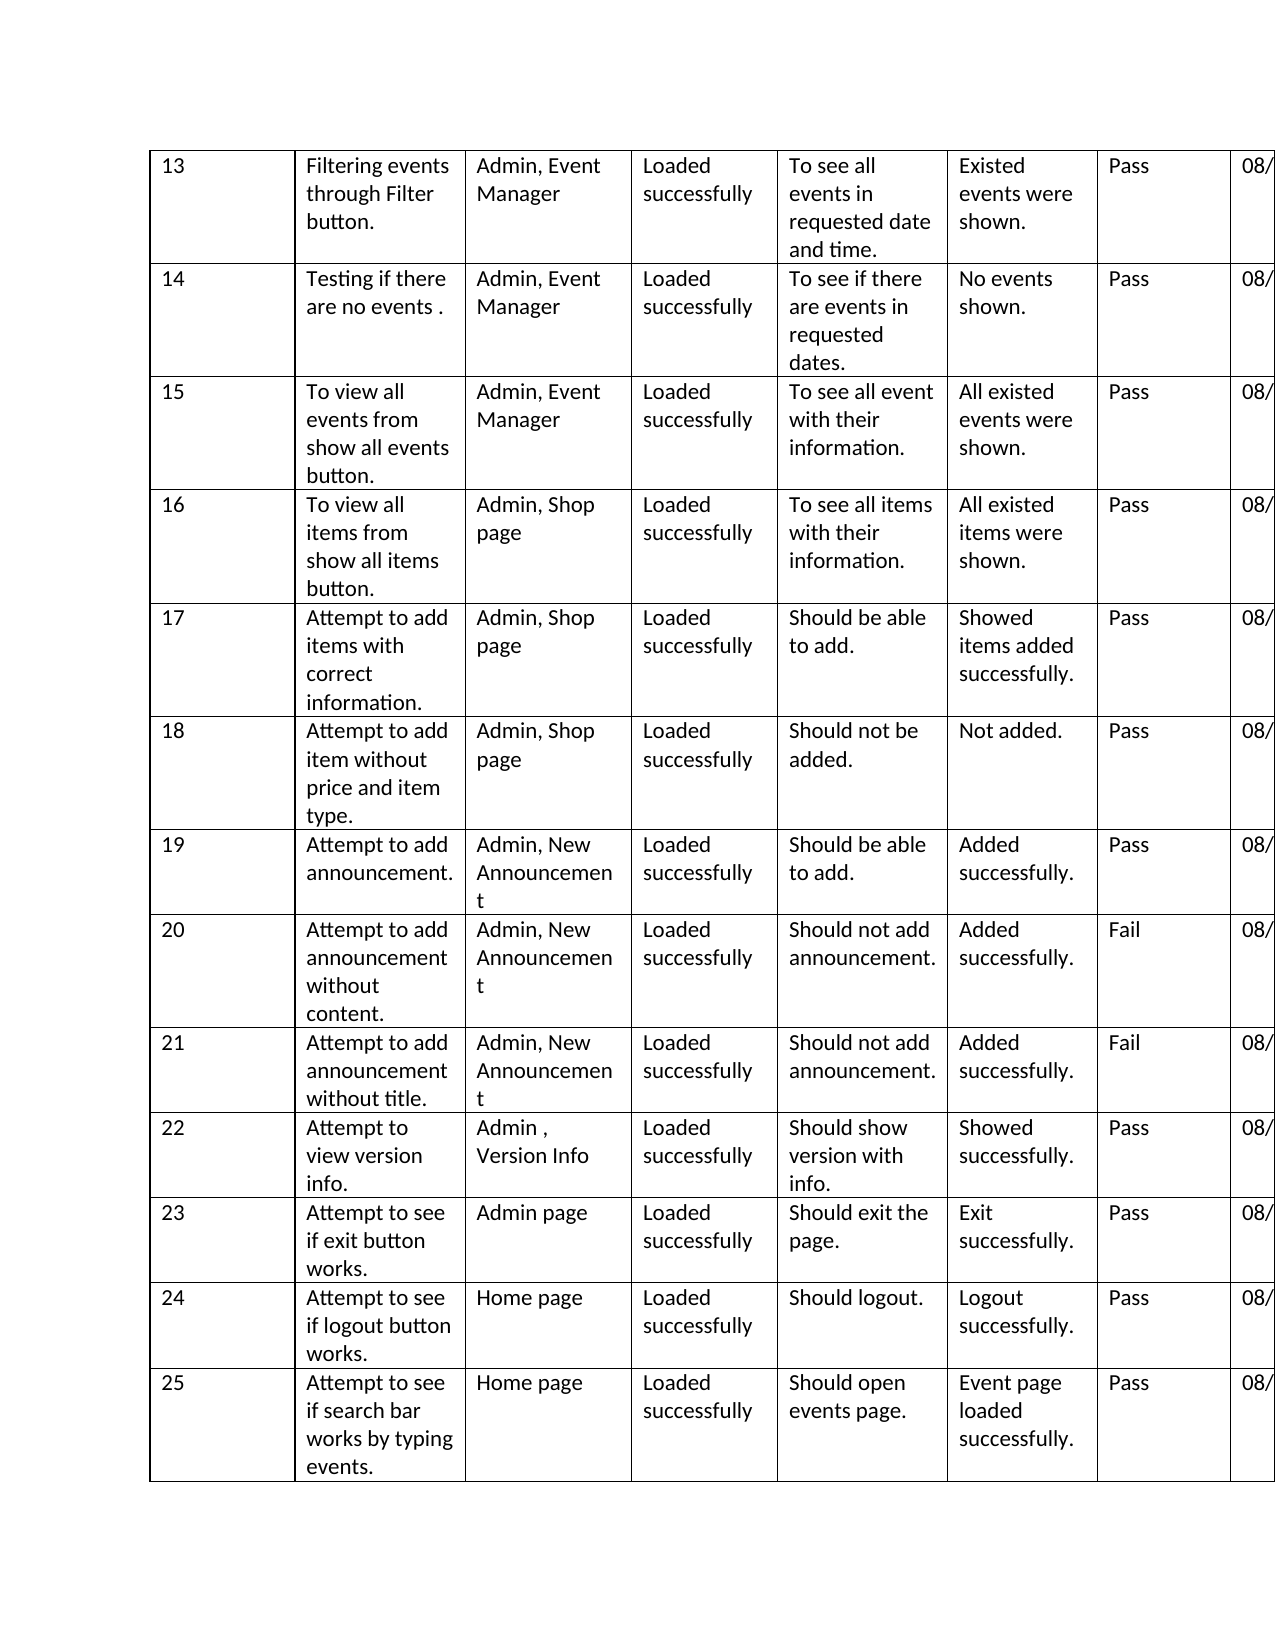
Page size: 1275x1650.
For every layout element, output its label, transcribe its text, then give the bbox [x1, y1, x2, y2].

table_cell No events shown. [948, 264, 1097, 376]
table_cell Event page loaded successfully. [948, 1369, 1097, 1481]
table_cell To see all items with their information. [778, 490, 947, 602]
table_cell Pass [1098, 717, 1230, 829]
table_cell 13 [151, 151, 294, 263]
table_cell Filtering events through Filter button. [296, 151, 465, 263]
table_cell Attempt to add announcement without title. [296, 1028, 465, 1112]
table_cell 19 [151, 830, 294, 914]
table_cell Showed items added successfully. [948, 604, 1097, 716]
table_cell Loaded successfully [632, 604, 777, 716]
table_cell Should logout. [778, 1283, 947, 1367]
table_cell Attempt to see if exit button works. [296, 1198, 465, 1282]
table_cell To see if there are events in requested dates. [778, 264, 947, 376]
table_cell Exit successfully. [948, 1198, 1097, 1282]
table_cell Should be able to add. [778, 604, 947, 716]
table_cell Attempt to add item without price and item type. [296, 717, 465, 829]
table_cell Pass [1098, 1369, 1230, 1481]
table_cell Added successfully. [948, 830, 1097, 914]
table_cell Loaded successfully [632, 717, 777, 829]
table_cell 08/12/2024 [1231, 604, 1274, 716]
table_cell All existed events were shown. [948, 377, 1097, 489]
table_cell Loaded successfully [632, 830, 777, 914]
table_cell Loaded successfully [632, 264, 777, 376]
table_cell Pass [1098, 830, 1230, 914]
table_cell 23 [151, 1198, 294, 1282]
table_cell Attempt to see if logout button works. [296, 1283, 465, 1367]
table_cell Loaded successfully [632, 377, 777, 489]
table_cell Loaded successfully [632, 1369, 777, 1481]
table_cell Fail [1098, 915, 1230, 1027]
table_cell 08/12/2024 [1231, 1369, 1274, 1481]
table_cell 21 [151, 1028, 294, 1112]
table_cell Pass [1098, 490, 1230, 602]
table_cell Home page [466, 1283, 631, 1367]
table_cell To see all events in requested date and time. [778, 151, 947, 263]
table_cell Fail [1098, 1028, 1230, 1112]
table_cell Attempt to view version info. [296, 1113, 465, 1197]
table_cell 20 [151, 915, 294, 1027]
table_cell 08/12/2024 [1231, 151, 1274, 263]
table_cell 08/12/2024 [1231, 1283, 1274, 1367]
table_cell Admin, Shop page [466, 490, 631, 602]
table_cell Should be able to add. [778, 830, 947, 914]
table_cell Admin, Shop page [466, 604, 631, 716]
table_cell To view all items from show all items button. [296, 490, 465, 602]
table_cell Admin , Version Info [466, 1113, 631, 1197]
table_cell 17 [151, 604, 294, 716]
table_cell Admin, Event Manager [466, 264, 631, 376]
table_cell To view all events from show all events button. [296, 377, 465, 489]
table_cell Loaded successfully [632, 915, 777, 1027]
table_cell Pass [1098, 377, 1230, 489]
table_cell Admin, New Announcement [466, 915, 631, 1027]
table_cell Admin, Event Manager [466, 377, 631, 489]
table_cell Pass [1098, 1113, 1230, 1197]
table_cell Admin page [466, 1198, 631, 1282]
table_cell Should show version with info. [778, 1113, 947, 1197]
table_cell 18 [151, 717, 294, 829]
table_cell 24 [151, 1283, 294, 1367]
table_cell To see all event with their information. [778, 377, 947, 489]
table_cell 08/12/2024 [1231, 1113, 1274, 1197]
table_cell Added successfully. [948, 915, 1097, 1027]
table_cell Pass [1098, 1283, 1230, 1367]
table_cell Should exit the page. [778, 1198, 947, 1282]
table_cell Attempt to add announcement. [296, 830, 465, 914]
table_cell Admin, New Announcement [466, 830, 631, 914]
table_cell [466, 151, 631, 263]
table_cell 25 [151, 1369, 294, 1481]
table_cell 22 [151, 1113, 294, 1197]
table_cell Attempt to add items with correct information. [296, 604, 465, 716]
table_cell Home page [466, 1369, 631, 1481]
table_cell 14 [151, 264, 294, 376]
table_cell Testing if there are no events . [296, 264, 465, 376]
table_cell 15 [151, 377, 294, 489]
table_cell All existed items were shown. [948, 490, 1097, 602]
table_cell Admin, New Announcement [466, 1028, 631, 1112]
table_cell Loaded successfully [632, 490, 777, 602]
table_cell Loaded successfully [632, 151, 777, 263]
table_cell 08/12/2024 [1231, 830, 1274, 914]
table_cell 16 [151, 490, 294, 602]
table_cell 08/12/2024 [1231, 490, 1274, 602]
table_cell 08/12/2024 [1231, 915, 1274, 1027]
table_cell Pass [1098, 1198, 1230, 1282]
table_cell 08/12/2024 [1231, 377, 1274, 489]
table_cell Showed successfully. [948, 1113, 1097, 1197]
table_cell Loaded successfully [632, 1113, 777, 1197]
table_cell 08/12/2024 [1231, 1028, 1274, 1112]
table_cell Loaded successfully [632, 1198, 777, 1282]
table_cell Existed events were shown. [948, 151, 1097, 263]
table_cell Should open events page. [778, 1369, 947, 1481]
table_cell Logout successfully. [948, 1283, 1097, 1367]
table_cell Pass [1098, 604, 1230, 716]
table_cell 08/12/2024 [1231, 717, 1274, 829]
table_cell Should not be added. [778, 717, 947, 829]
table_cell 08/12/2024 [1231, 264, 1274, 376]
table_cell Should not add announcement. [778, 915, 947, 1027]
table_cell Added successfully. [948, 1028, 1097, 1112]
table_cell 08/12/2024 [1231, 1198, 1274, 1282]
table_cell Admin, Shop page [466, 717, 631, 829]
table_cell Loaded successfully [632, 1028, 777, 1112]
table_cell Should not add announcement. [778, 1028, 947, 1112]
table_cell Attempt to add announcement without content. [296, 915, 465, 1027]
table_cell Not added. [948, 717, 1097, 829]
table_cell Pass [1098, 264, 1230, 376]
table_cell Attempt to see if search bar works by typing events. [296, 1369, 465, 1481]
table_cell Pass [1098, 151, 1230, 263]
table_cell Loaded successfully [632, 1283, 777, 1367]
